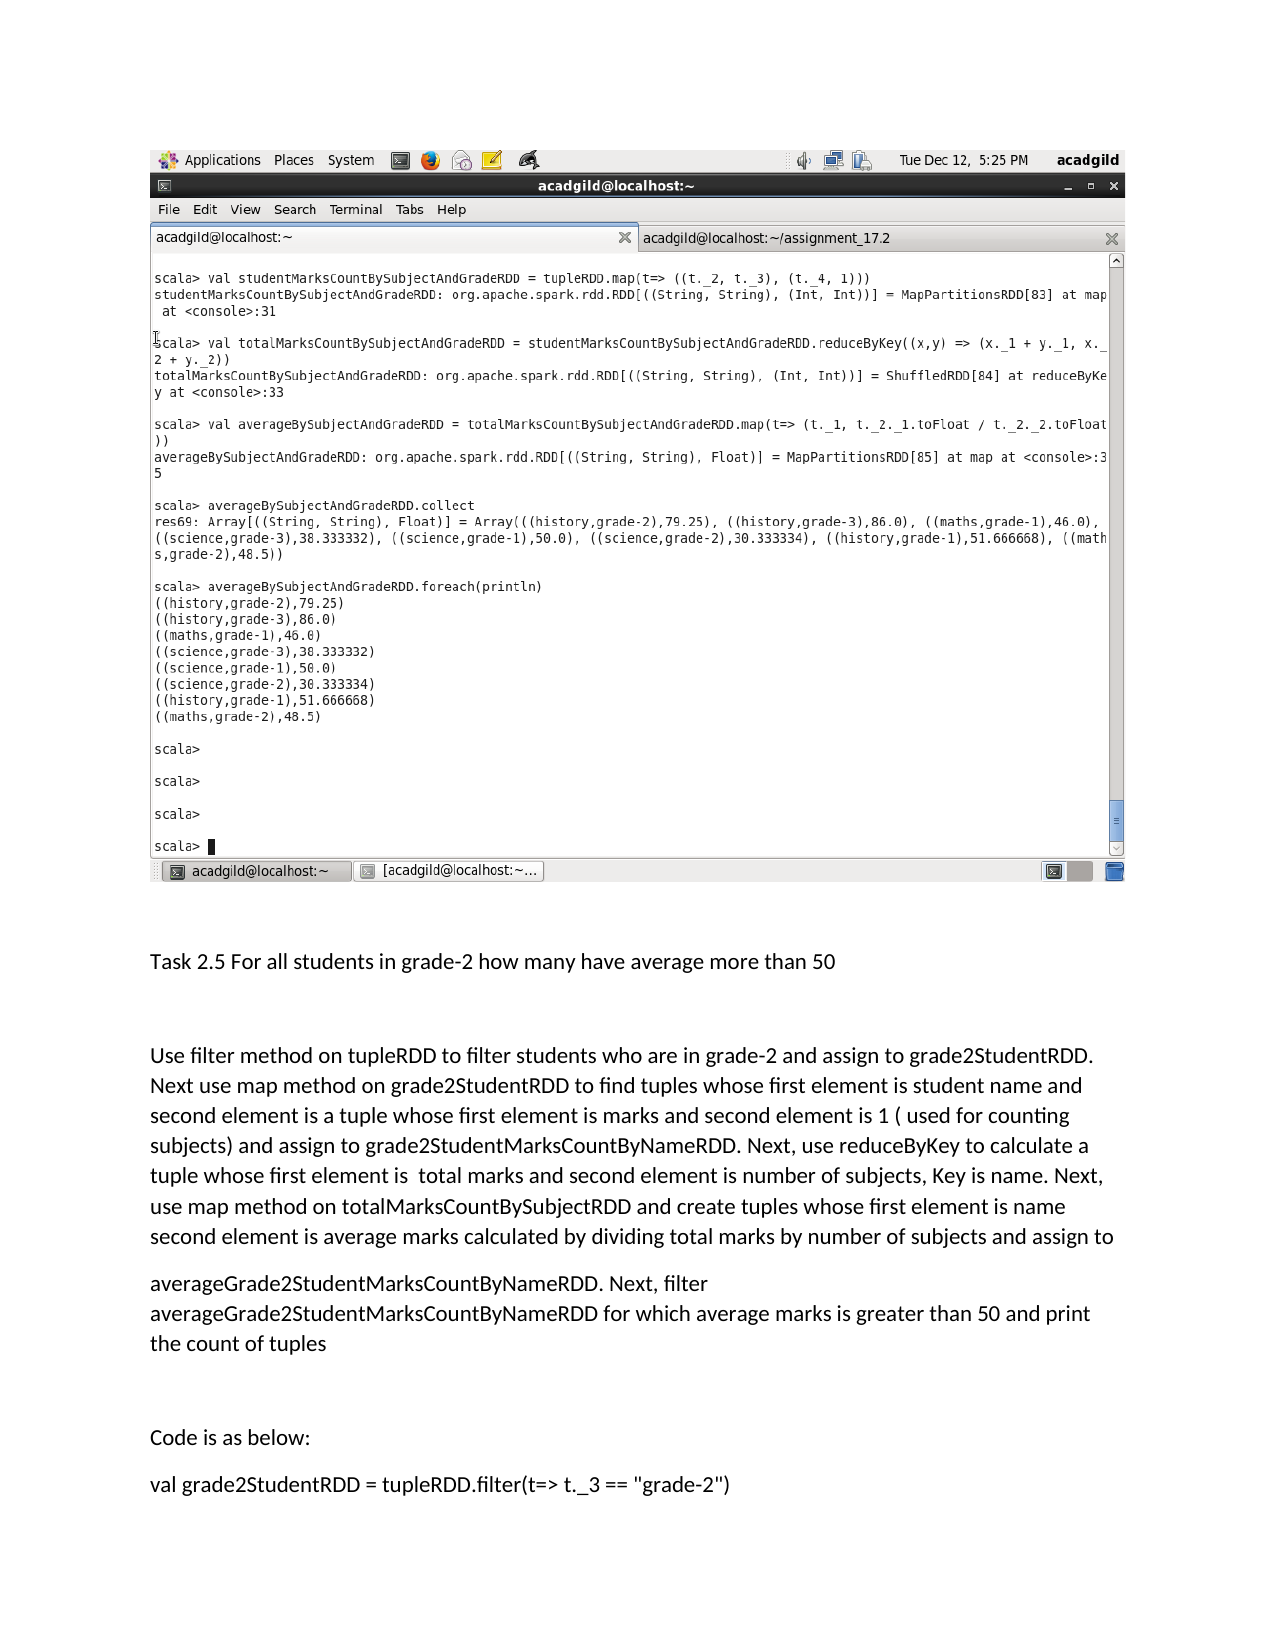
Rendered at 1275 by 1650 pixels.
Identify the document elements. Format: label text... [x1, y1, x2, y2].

text val grade2StudentRDD = tupleRDD.filter(t=> t._3 == "grade-2") [150, 1470, 1125, 1498]
text Code is as below: [150, 1423, 1125, 1451]
text Use filter method on tupleRDD to filter students who are in grade-2 and assign to grade2StudentRDD. Next use map method on grade2StudentRDD to find tuples whose first element is student name and second element is a tuple whose first element is marks and second element is 1 ( used for counting subjects) and assign to grade2StudentMarksCountByNameRDD. Next, use reduceByKey to calculate a tuple whose first element is total marks and second element is number of subjects, Key is name. Next, use map method on totalMarksCountBySubjectRDD and create tuples whose first element is name second element is average marks calculated by dividing total marks by number of subjects and assign to [150, 1041, 1125, 1250]
text averageGrade2StudentMarksCountByNameRDD. Next, filter averageGrade2StudentMarksCountByNameRDD for which average marks is greater than 50 and print the count of tuples [150, 1269, 1125, 1357]
text Task 2.5 For all students in grade-2 how many have average more than 50 [150, 947, 1125, 975]
picture [150, 150, 1125, 882]
